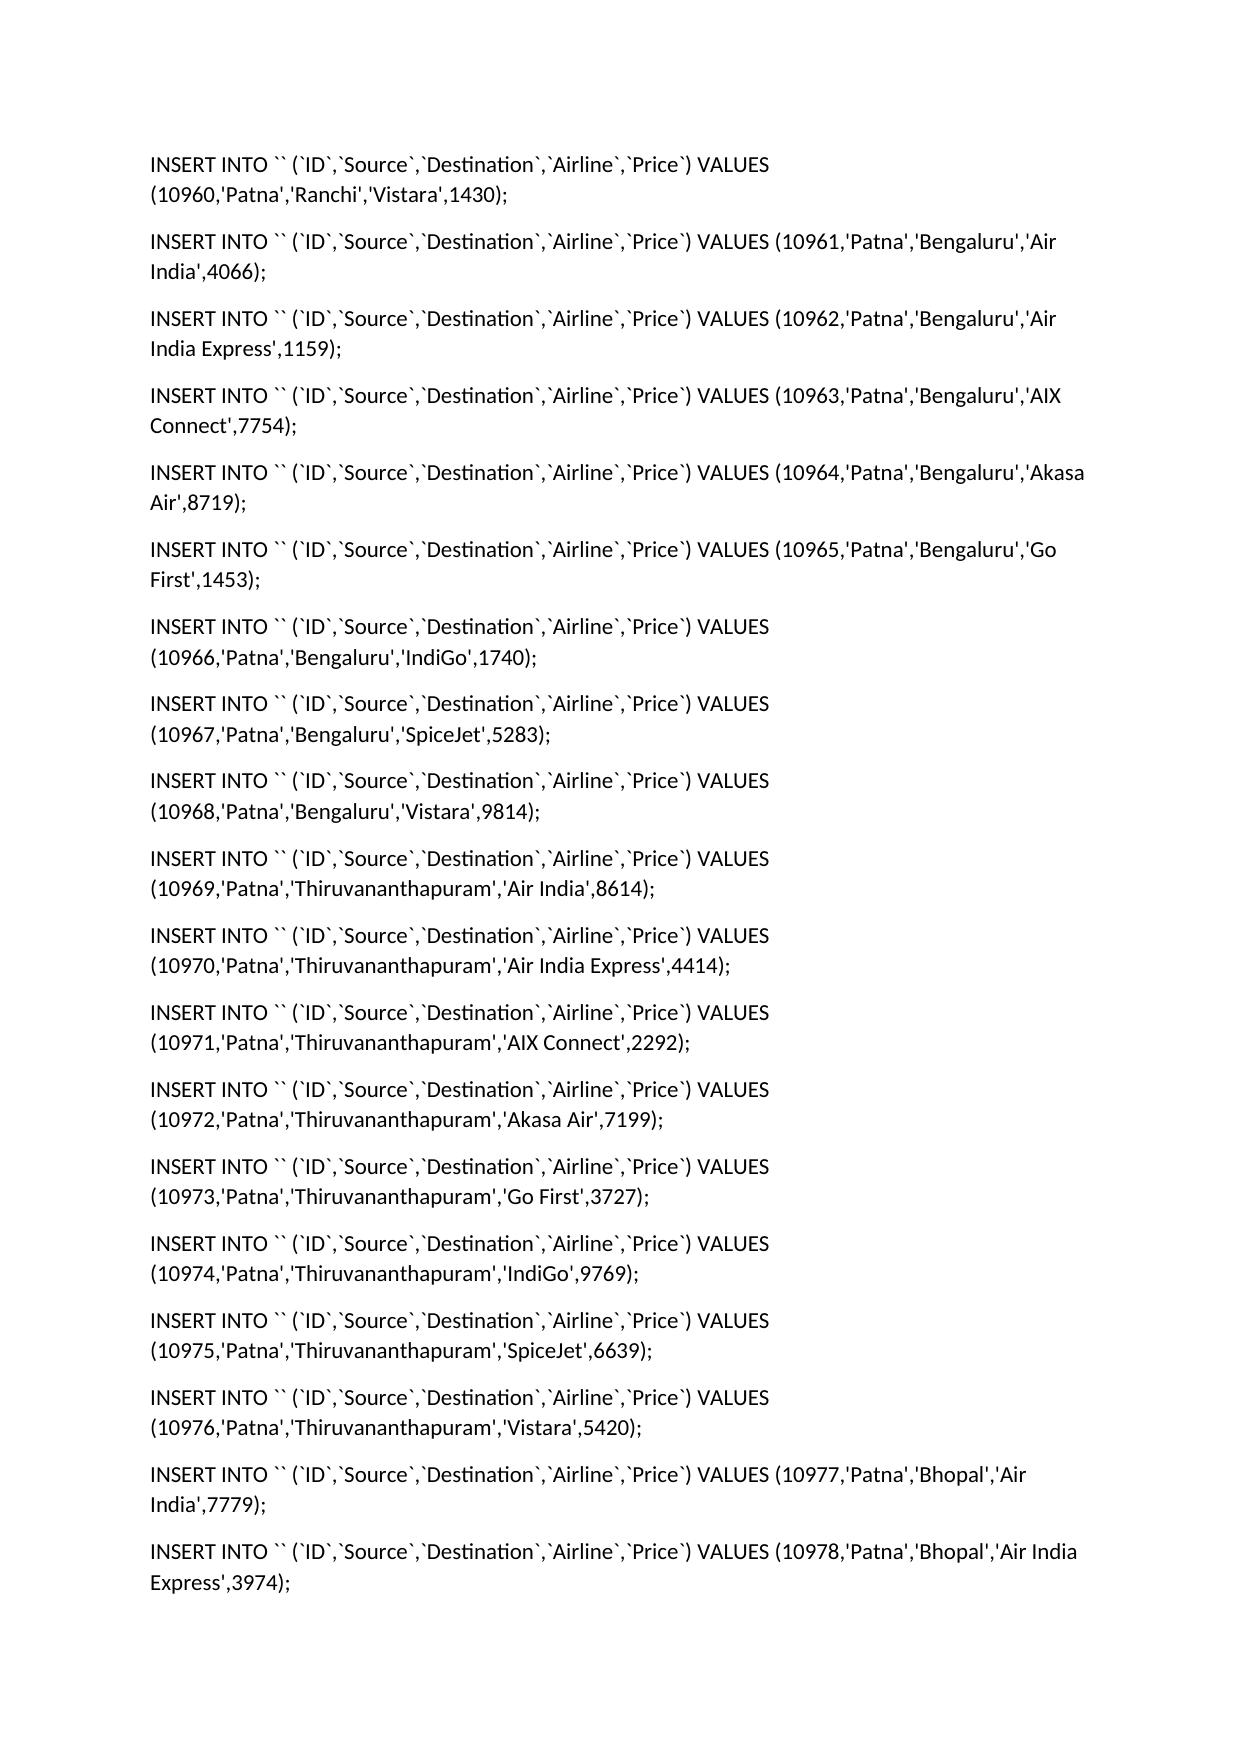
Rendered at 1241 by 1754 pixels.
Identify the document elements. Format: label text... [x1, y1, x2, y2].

text INSERT INTO `` (`ID`,`Source`,`Destination`,`Airline`,`Price`) VALUES (10972,'Patna','Thiruvananthapuram','Akasa Air',7199); [150, 1075, 1090, 1133]
text INSERT INTO `` (`ID`,`Source`,`Destination`,`Airline`,`Price`) VALUES (10978,'Patna','Bhopal','Air India Express',3974); [150, 1537, 1090, 1596]
text INSERT INTO `` (`ID`,`Source`,`Destination`,`Airline`,`Price`) VALUES (10964,'Patna','Bengaluru','Akasa Air',8719); [150, 458, 1090, 517]
text INSERT INTO `` (`ID`,`Source`,`Destination`,`Airline`,`Price`) VALUES (10966,'Patna','Bengaluru','IndiGo',1740); [150, 612, 1090, 671]
text INSERT INTO `` (`ID`,`Source`,`Destination`,`Airline`,`Price`) VALUES (10973,'Patna','Thiruvananthapuram','Go First',3727); [150, 1152, 1090, 1210]
text INSERT INTO `` (`ID`,`Source`,`Destination`,`Airline`,`Price`) VALUES (10967,'Patna','Bengaluru','SpiceJet',5283); [150, 689, 1090, 748]
text INSERT INTO `` (`ID`,`Source`,`Destination`,`Airline`,`Price`) VALUES (10971,'Patna','Thiruvananthapuram','AIX Connect',2292); [150, 998, 1090, 1056]
text INSERT INTO `` (`ID`,`Source`,`Destination`,`Airline`,`Price`) VALUES (10962,'Patna','Bengaluru','Air India Express',1159); [150, 304, 1090, 362]
text INSERT INTO `` (`ID`,`Source`,`Destination`,`Airline`,`Price`) VALUES (10975,'Patna','Thiruvananthapuram','SpiceJet',6639); [150, 1306, 1090, 1364]
text INSERT INTO `` (`ID`,`Source`,`Destination`,`Airline`,`Price`) VALUES (10968,'Patna','Bengaluru','Vistara',9814); [150, 767, 1090, 825]
text INSERT INTO `` (`ID`,`Source`,`Destination`,`Airline`,`Price`) VALUES (10976,'Patna','Thiruvananthapuram','Vistara',5420); [150, 1383, 1090, 1442]
text INSERT INTO `` (`ID`,`Source`,`Destination`,`Airline`,`Price`) VALUES (10970,'Patna','Thiruvananthapuram','Air India Express',4414); [150, 921, 1090, 979]
text INSERT INTO `` (`ID`,`Source`,`Destination`,`Airline`,`Price`) VALUES (10963,'Patna','Bengaluru','AIX Connect',7754); [150, 381, 1090, 439]
text INSERT INTO `` (`ID`,`Source`,`Destination`,`Airline`,`Price`) VALUES (10960,'Patna','Ranchi','Vistara',1430); [150, 150, 1090, 208]
text INSERT INTO `` (`ID`,`Source`,`Destination`,`Airline`,`Price`) VALUES (10977,'Patna','Bhopal','Air India',7779); [150, 1460, 1090, 1519]
text INSERT INTO `` (`ID`,`Source`,`Destination`,`Airline`,`Price`) VALUES (10965,'Patna','Bengaluru','Go First',1453); [150, 535, 1090, 594]
text INSERT INTO `` (`ID`,`Source`,`Destination`,`Airline`,`Price`) VALUES (10974,'Patna','Thiruvananthapuram','IndiGo',9769); [150, 1229, 1090, 1287]
text INSERT INTO `` (`ID`,`Source`,`Destination`,`Airline`,`Price`) VALUES (10969,'Patna','Thiruvananthapuram','Air India',8614); [150, 844, 1090, 902]
text INSERT INTO `` (`ID`,`Source`,`Destination`,`Airline`,`Price`) VALUES (10961,'Patna','Bengaluru','Air India',4066); [150, 227, 1090, 285]
